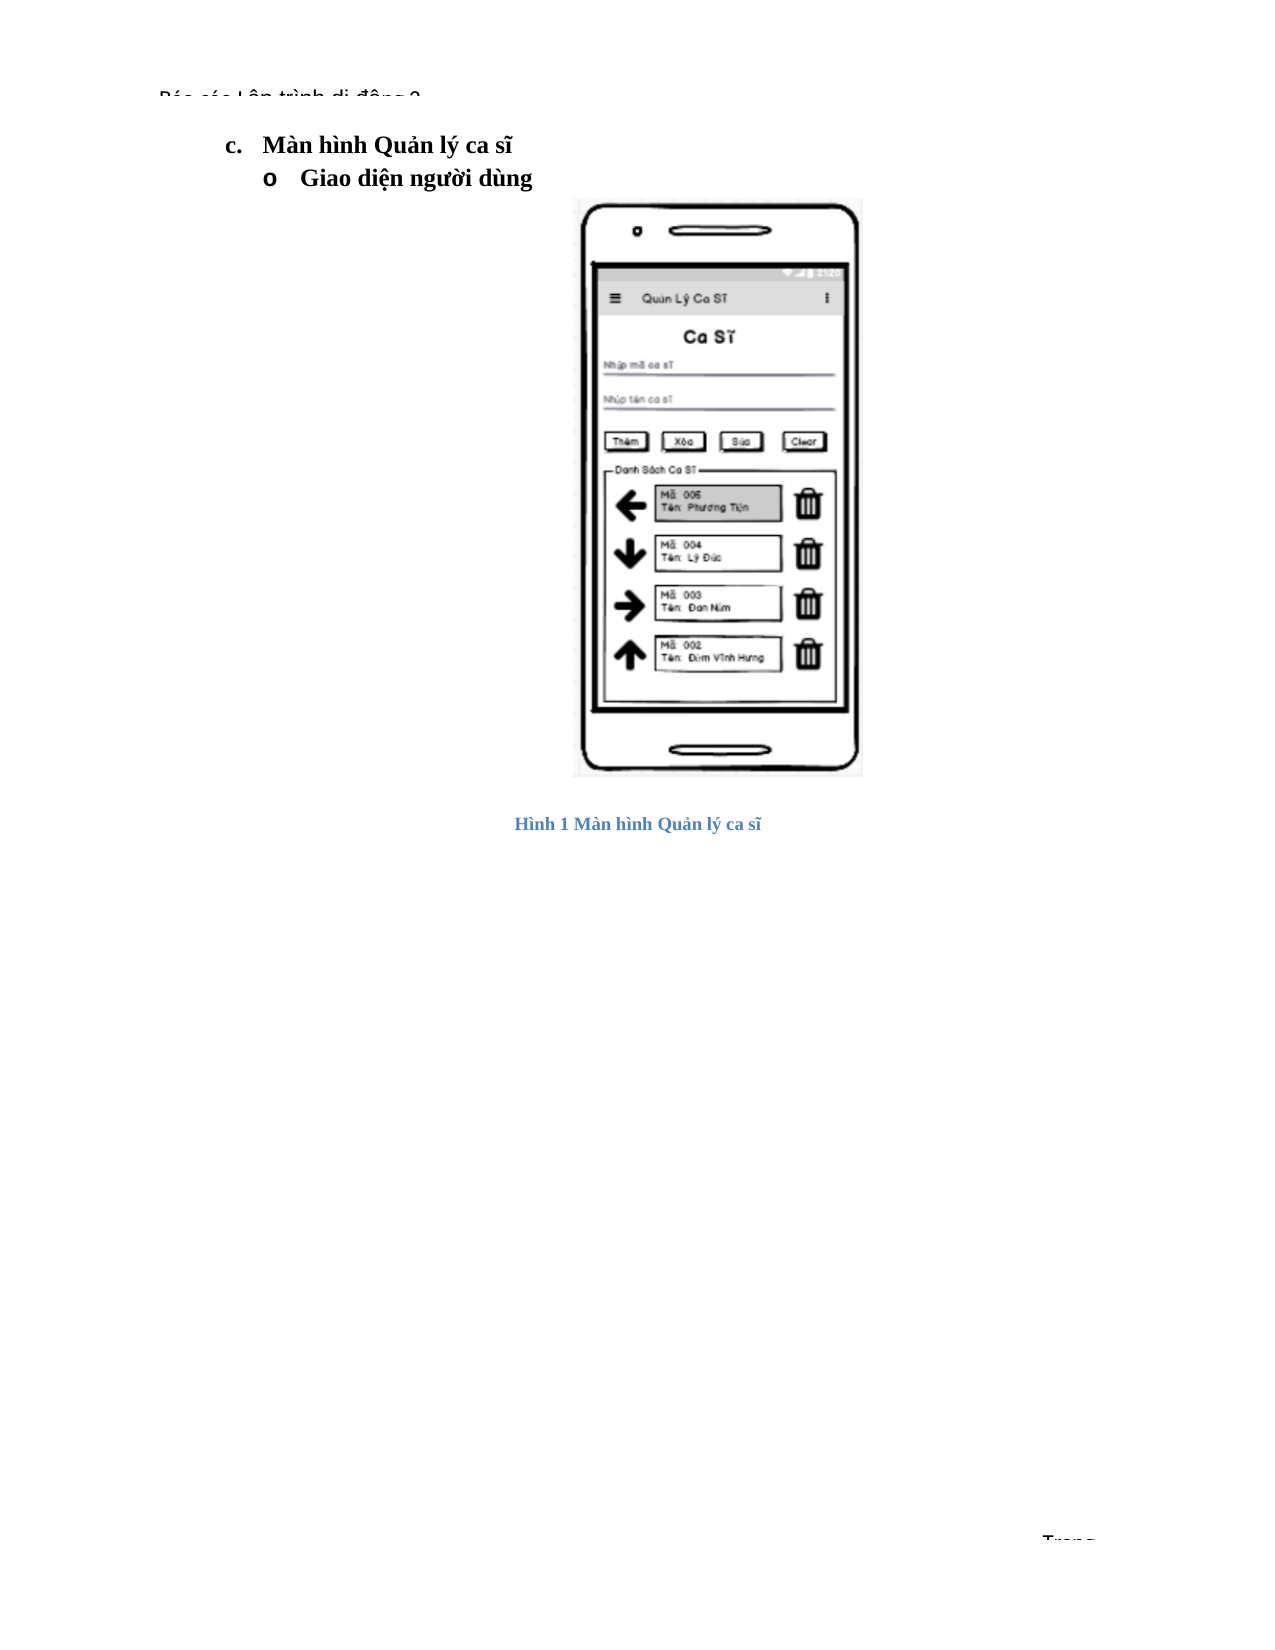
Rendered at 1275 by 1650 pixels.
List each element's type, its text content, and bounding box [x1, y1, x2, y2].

subtitle Màn hình Quản lý ca sĩ [225, 130, 1173, 159]
text Hình 1 Màn hình Quản lý ca sĩ [225, 813, 1051, 834]
picture [572, 198, 863, 777]
list Giao diện người dùng [262, 163, 1173, 194]
